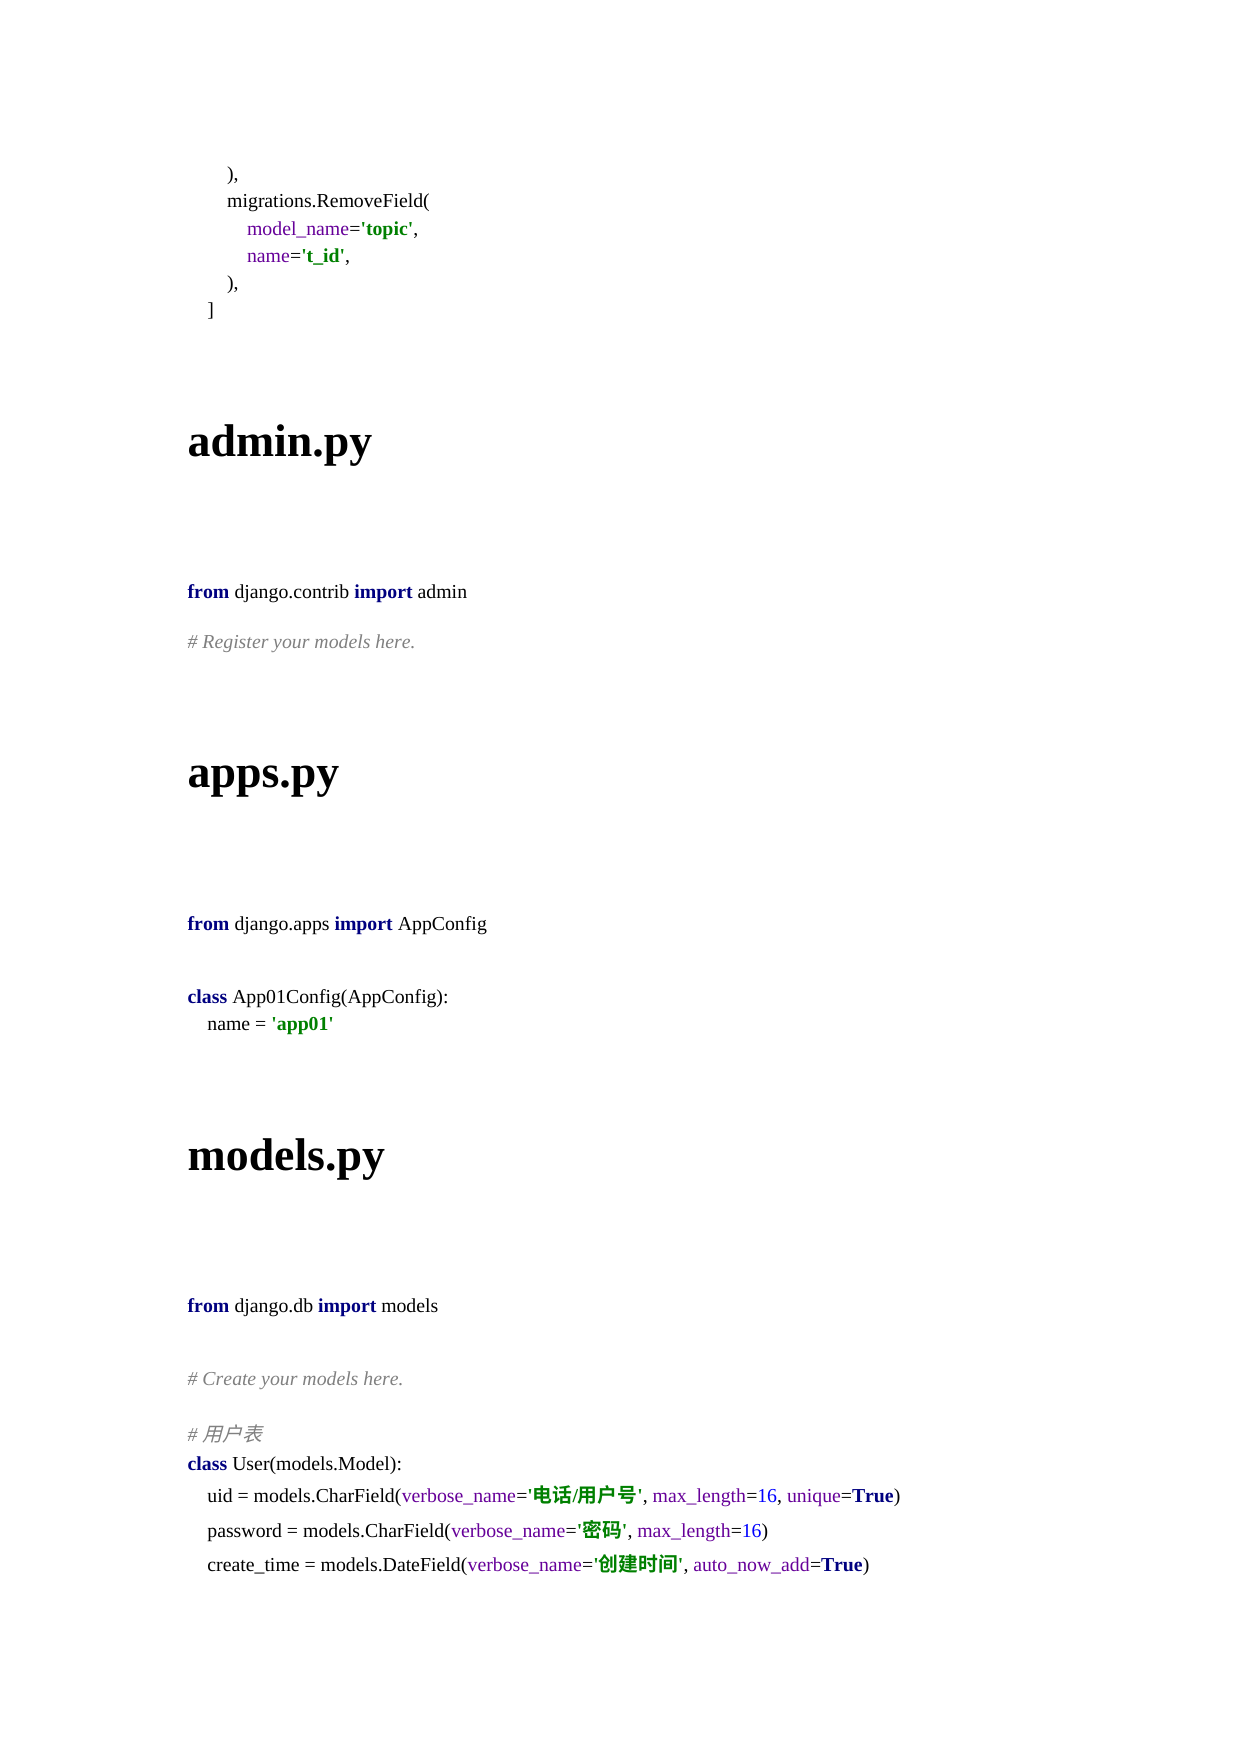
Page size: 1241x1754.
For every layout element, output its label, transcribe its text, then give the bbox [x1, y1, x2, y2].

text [187, 1294, 1053, 1577]
text from django.contrib import admin # Register your models here. [187, 580, 1053, 653]
subtitle models.py [187, 1121, 1053, 1186]
subtitle admin.py [187, 407, 1053, 472]
text from django.apps import AppConfig class App01Config(AppConfig): name = 'app01' [187, 912, 1053, 1035]
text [187, 162, 1053, 321]
subtitle apps.py [187, 739, 1053, 804]
